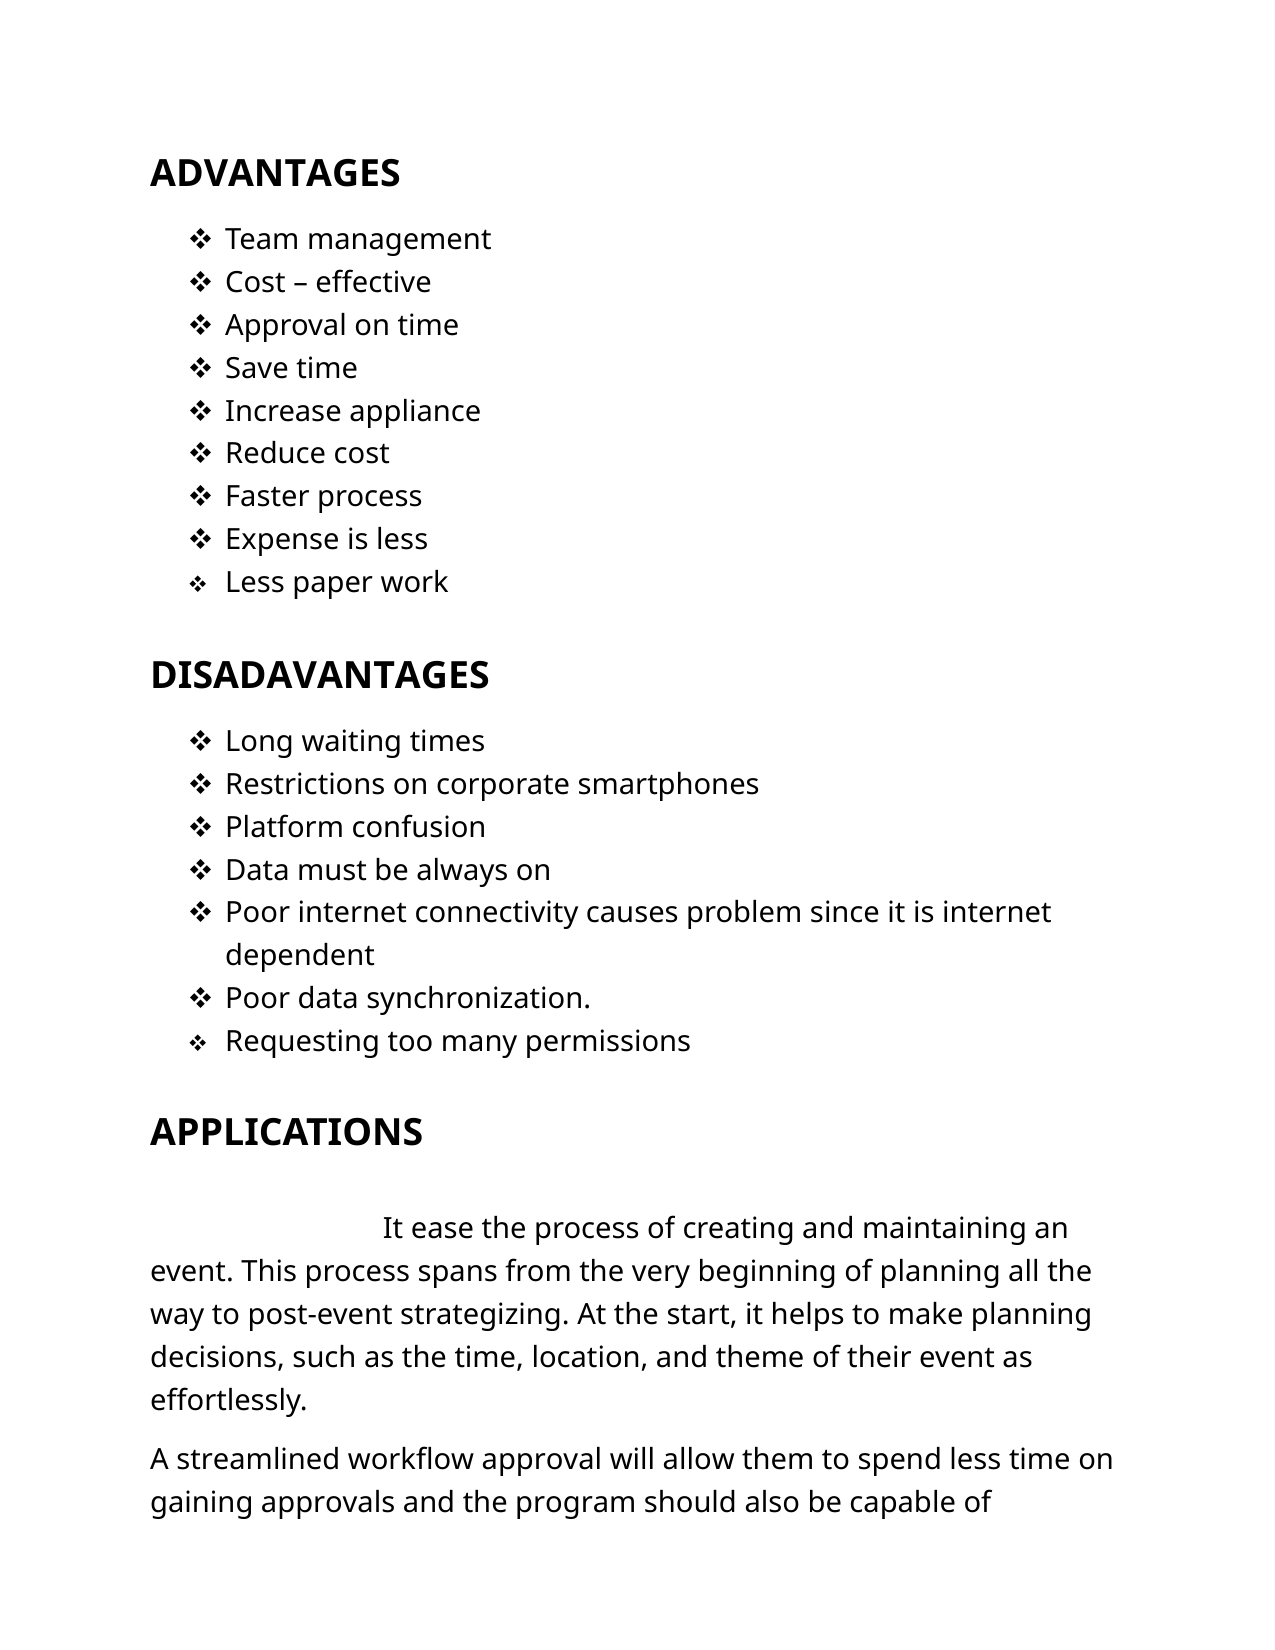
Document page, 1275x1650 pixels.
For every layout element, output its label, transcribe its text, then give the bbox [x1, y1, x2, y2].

list Poor internet connectivity causes problem since it is internet dependent [187, 892, 1125, 974]
list Platform confusion [187, 806, 1125, 846]
list Less paper work [187, 561, 1125, 601]
list Faster process [187, 475, 1125, 515]
list Increase appliance [187, 390, 1125, 429]
text ADVANTAGES [150, 147, 1125, 198]
list Requesting too many permissions [187, 1020, 1125, 1060]
list Restrictions on corporate smartphones [187, 763, 1125, 803]
list Reduce cost [187, 433, 1125, 472]
list Data must be always on [187, 849, 1125, 888]
list Expense is less [187, 518, 1125, 558]
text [150, 1438, 1125, 1521]
text DISADAVANTAGES [150, 648, 1125, 699]
list Cost – effective [187, 261, 1125, 301]
list APPLICATIONS [150, 1106, 1125, 1157]
list Poor data synchronization. [187, 977, 1125, 1017]
list Team management [187, 218, 1125, 258]
text It ease the process of creating and maintaining an event. This process spans from the very beginning of planning all the way to post-event strategizing. At the start, it helps to make planning decisions, such as the time, location, and theme of their event as effortlessly. [150, 1208, 1125, 1418]
list Long waiting times [187, 720, 1125, 760]
list Save time [187, 347, 1125, 387]
list Approval on time [187, 304, 1125, 344]
